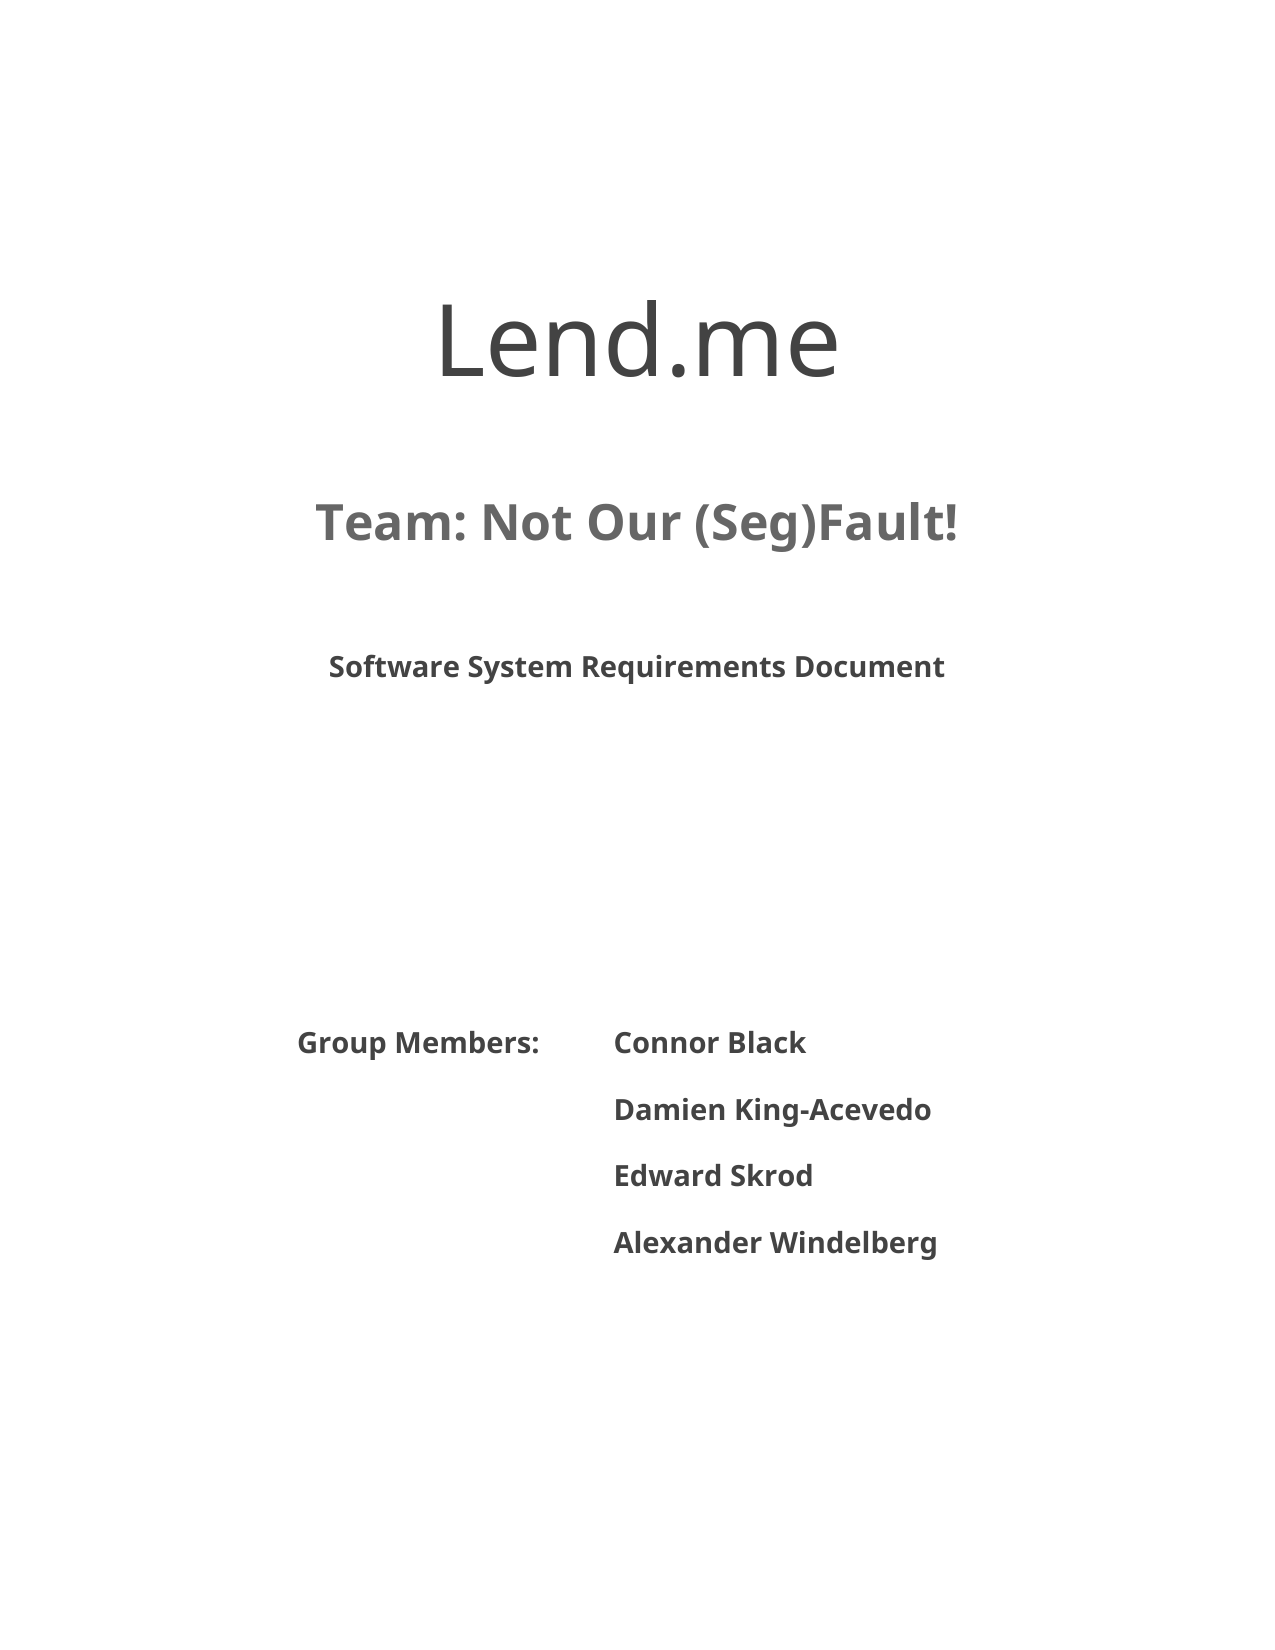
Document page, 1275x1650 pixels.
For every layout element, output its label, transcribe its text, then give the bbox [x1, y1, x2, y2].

title Lend.me [149, 270, 1125, 406]
table_header Connor Black Damien King-Acevedo Edward Skrod Alexander Windelberg [604, 1012, 988, 1297]
text Software System Requirements Document [149, 646, 1125, 686]
table_header Group Members: [287, 1012, 603, 1297]
text Team: Not Our (Seg)Fault! [149, 487, 1125, 555]
